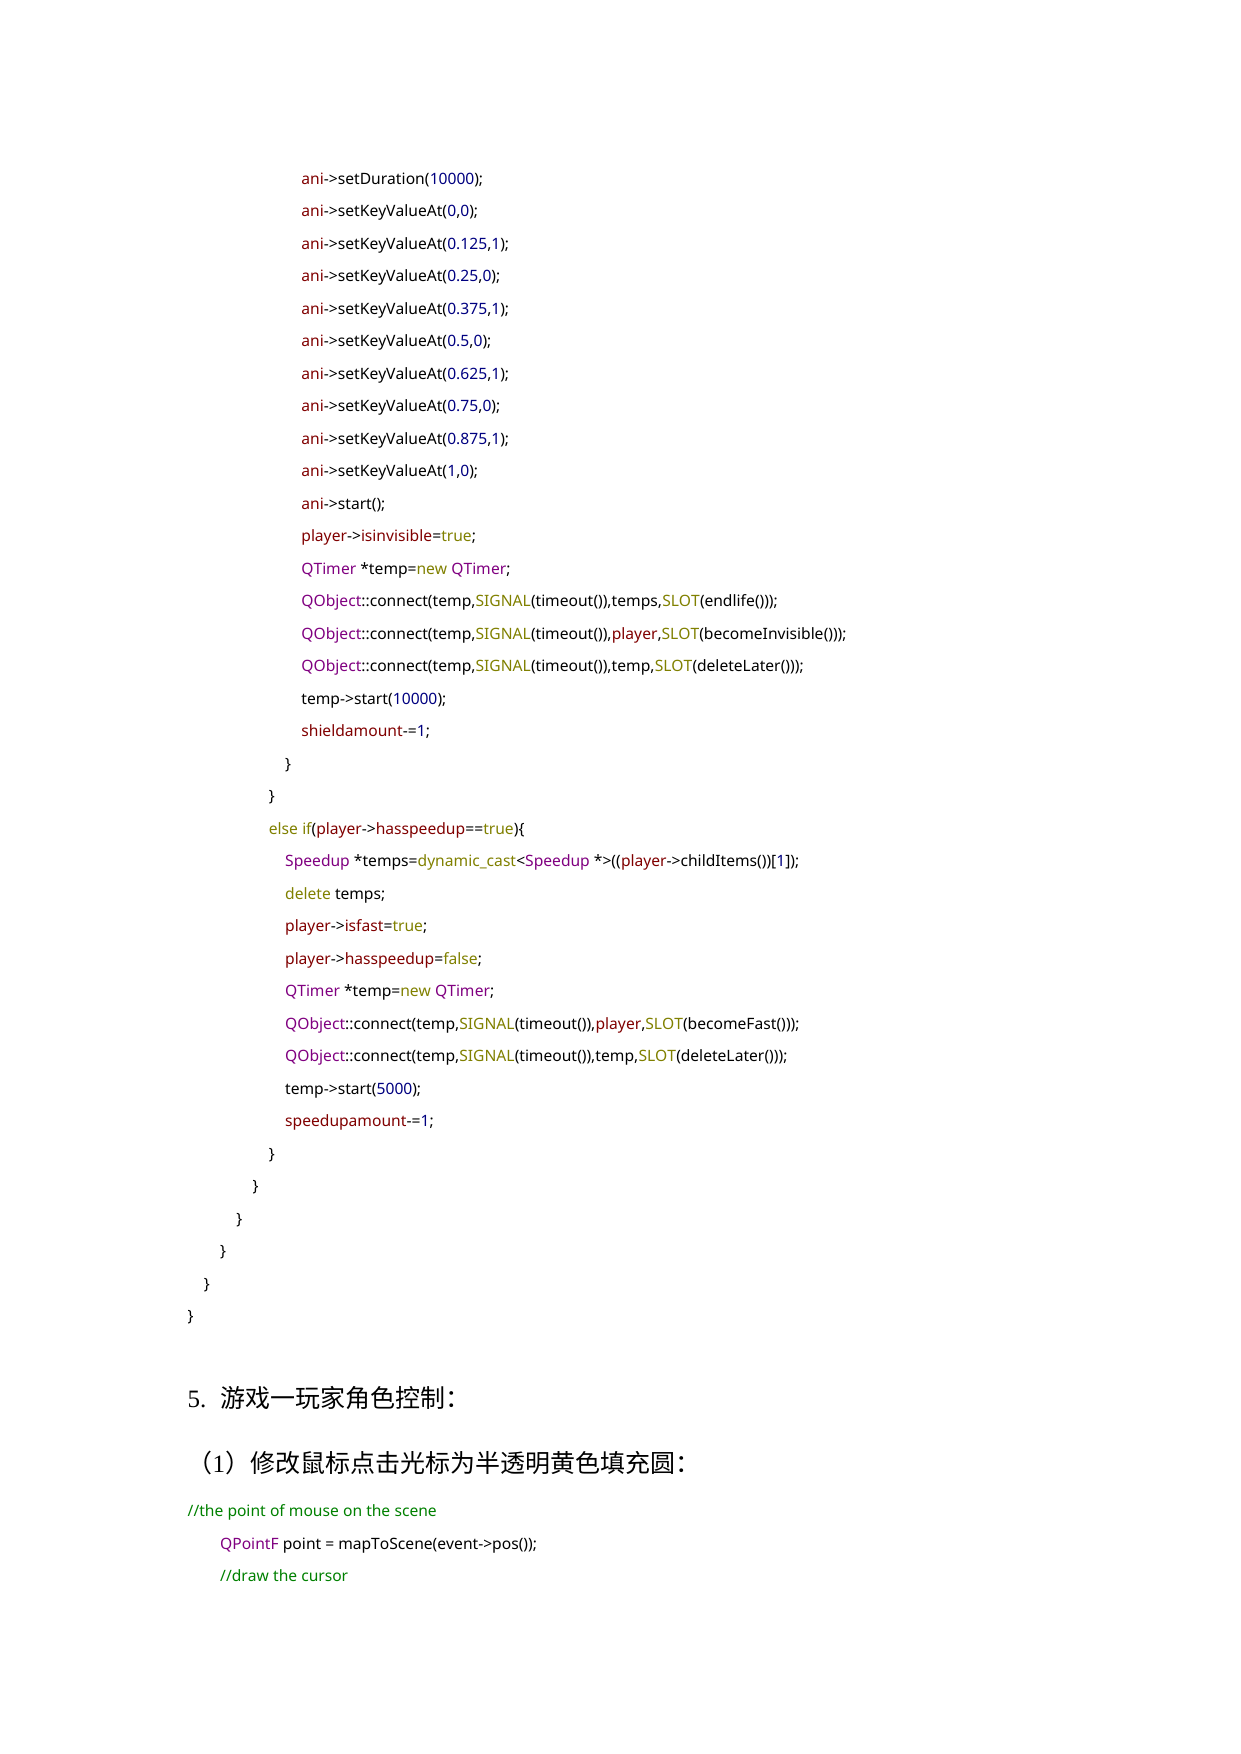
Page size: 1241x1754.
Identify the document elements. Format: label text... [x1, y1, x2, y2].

text Speedup *temps=dynamic_cast<Speedup *>((player->childItems())[1]); [187, 844, 1053, 877]
text ani->setKeyValueAt(0.75,0); [187, 389, 1053, 422]
text QTimer *temp=new QTimer; [187, 974, 1053, 1007]
text QPointF point = mapToScene(event->pos()); [187, 1527, 1053, 1559]
text ani->setKeyValueAt(0,0); [187, 194, 1053, 227]
text } [187, 1267, 1053, 1299]
text else if(player->hasspeedup==true){ [187, 812, 1053, 844]
text } [187, 747, 1053, 779]
text ani->setKeyValueAt(0.125,1); [187, 227, 1053, 259]
text ani->setKeyValueAt(0.25,0); [187, 259, 1053, 292]
text //draw the cursor [187, 1559, 1053, 1592]
text player->isinvisible=true; [187, 519, 1053, 552]
text QObject::connect(temp,SIGNAL(timeout()),temps,SLOT(endlife())); [187, 584, 1053, 617]
text QObject::connect(temp,SIGNAL(timeout()),temp,SLOT(deleteLater())); [187, 649, 1053, 682]
text ani->setKeyValueAt(0.875,1); [187, 422, 1053, 454]
text } [187, 1234, 1053, 1267]
text //the point of mouse on the scene [187, 1494, 1053, 1527]
text speedupamount-=1; [187, 1104, 1053, 1137]
text ani->setKeyValueAt(0.625,1); [187, 357, 1053, 389]
text ani->start(); [187, 487, 1053, 519]
text player->hasspeedup=false; [187, 942, 1053, 974]
list 修改鼠标点击光标为半透明黄色填充圆： [187, 1429, 1053, 1494]
text delete temps; [187, 877, 1053, 909]
text QObject::connect(temp,SIGNAL(timeout()),player,SLOT(becomeFast())); [187, 1007, 1053, 1039]
text } [187, 1137, 1053, 1169]
text QTimer *temp=new QTimer; [187, 552, 1053, 584]
text shieldamount-=1; [187, 714, 1053, 747]
text } [187, 1169, 1053, 1202]
text ani->setKeyValueAt(1,0); [187, 454, 1053, 487]
text player->isfast=true; [187, 909, 1053, 942]
text ani->setDuration(10000); [187, 162, 1053, 194]
text QObject::connect(temp,SIGNAL(timeout()),temp,SLOT(deleteLater())); [187, 1039, 1053, 1072]
text QObject::connect(temp,SIGNAL(timeout()),player,SLOT(becomeInvisible())); [187, 617, 1053, 649]
text ani->setKeyValueAt(0.375,1); [187, 292, 1053, 324]
text temp->start(5000); [187, 1072, 1053, 1104]
text } [187, 779, 1053, 812]
text ani->setKeyValueAt(0.5,0); [187, 324, 1053, 357]
list 游戏一玩家角色控制： [187, 1364, 1053, 1429]
text } [187, 1202, 1053, 1234]
text } [187, 1299, 1053, 1332]
text temp->start(10000); [187, 682, 1053, 714]
